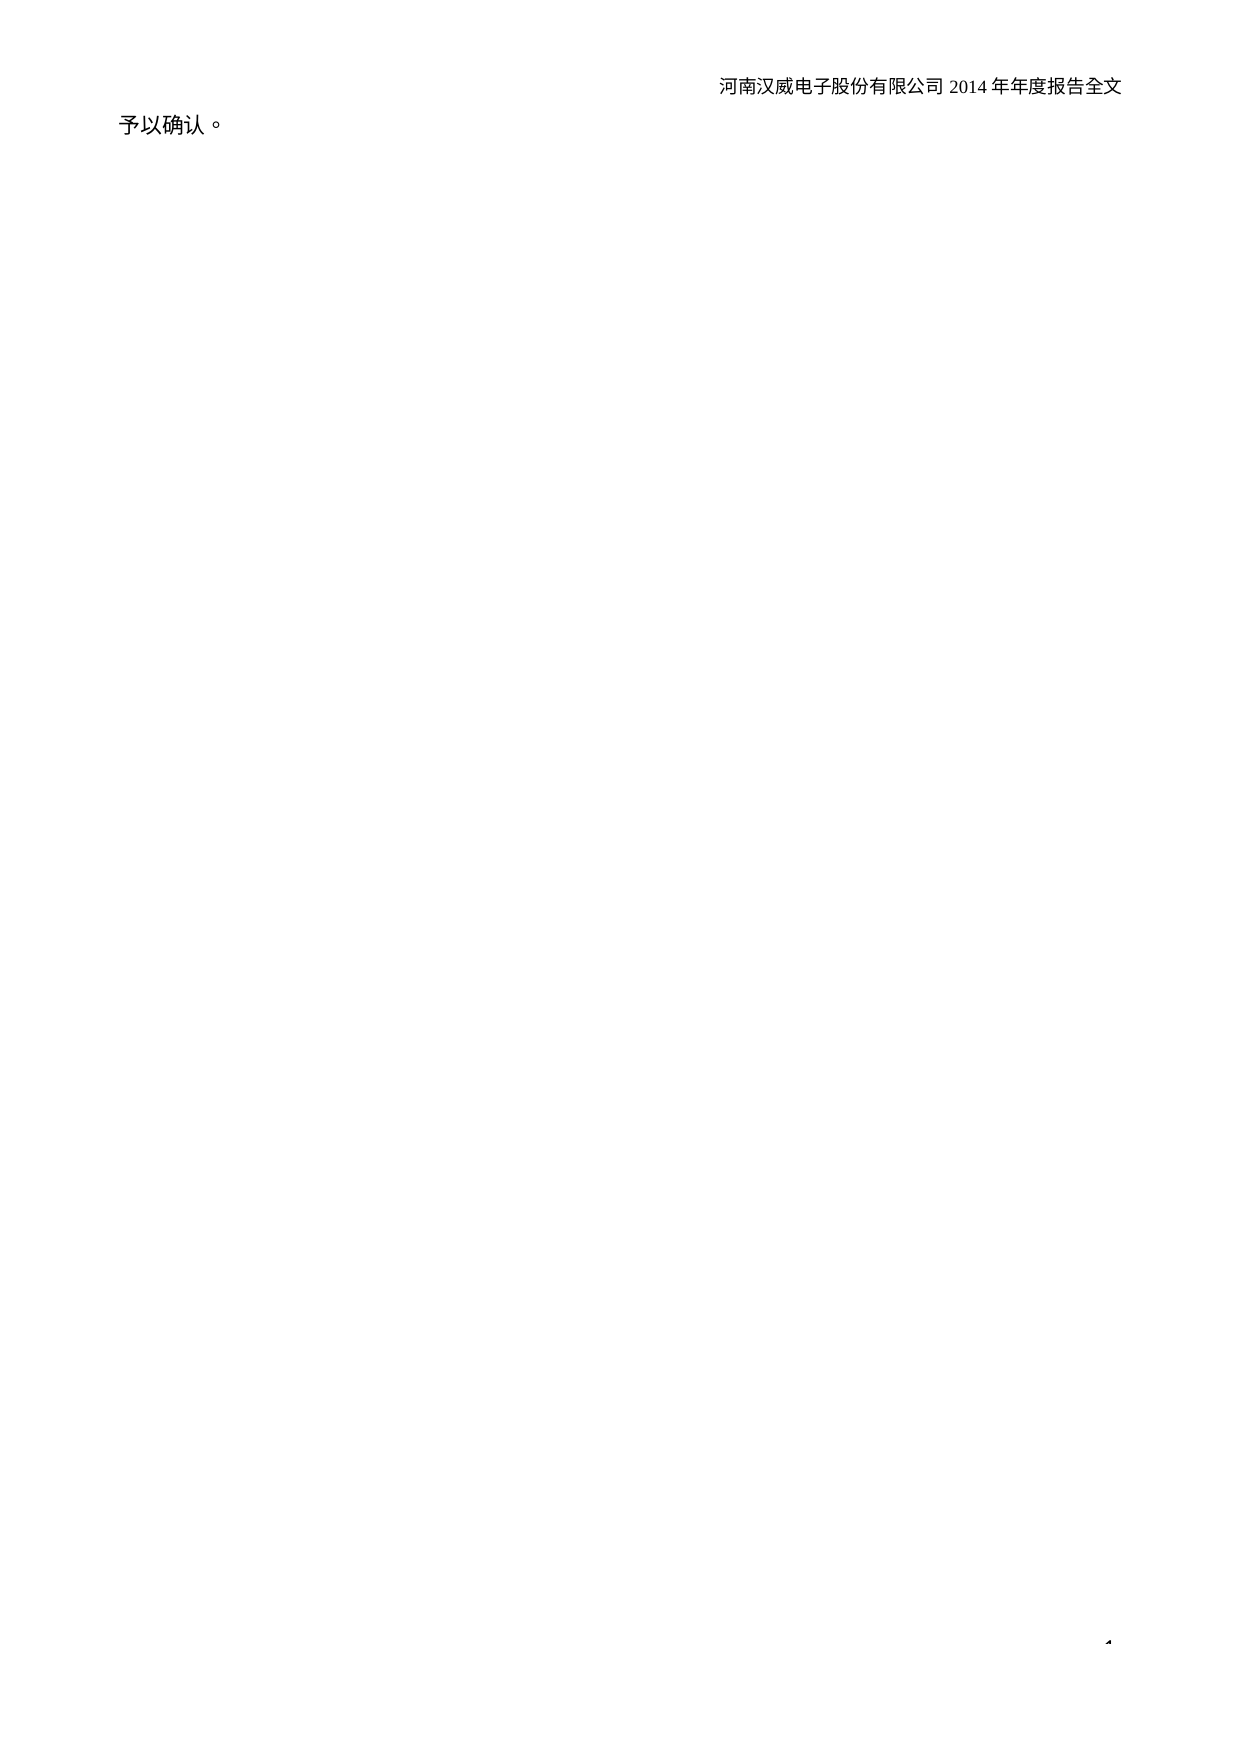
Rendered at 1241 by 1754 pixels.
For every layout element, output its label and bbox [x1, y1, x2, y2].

text [118, 110, 1122, 140]
